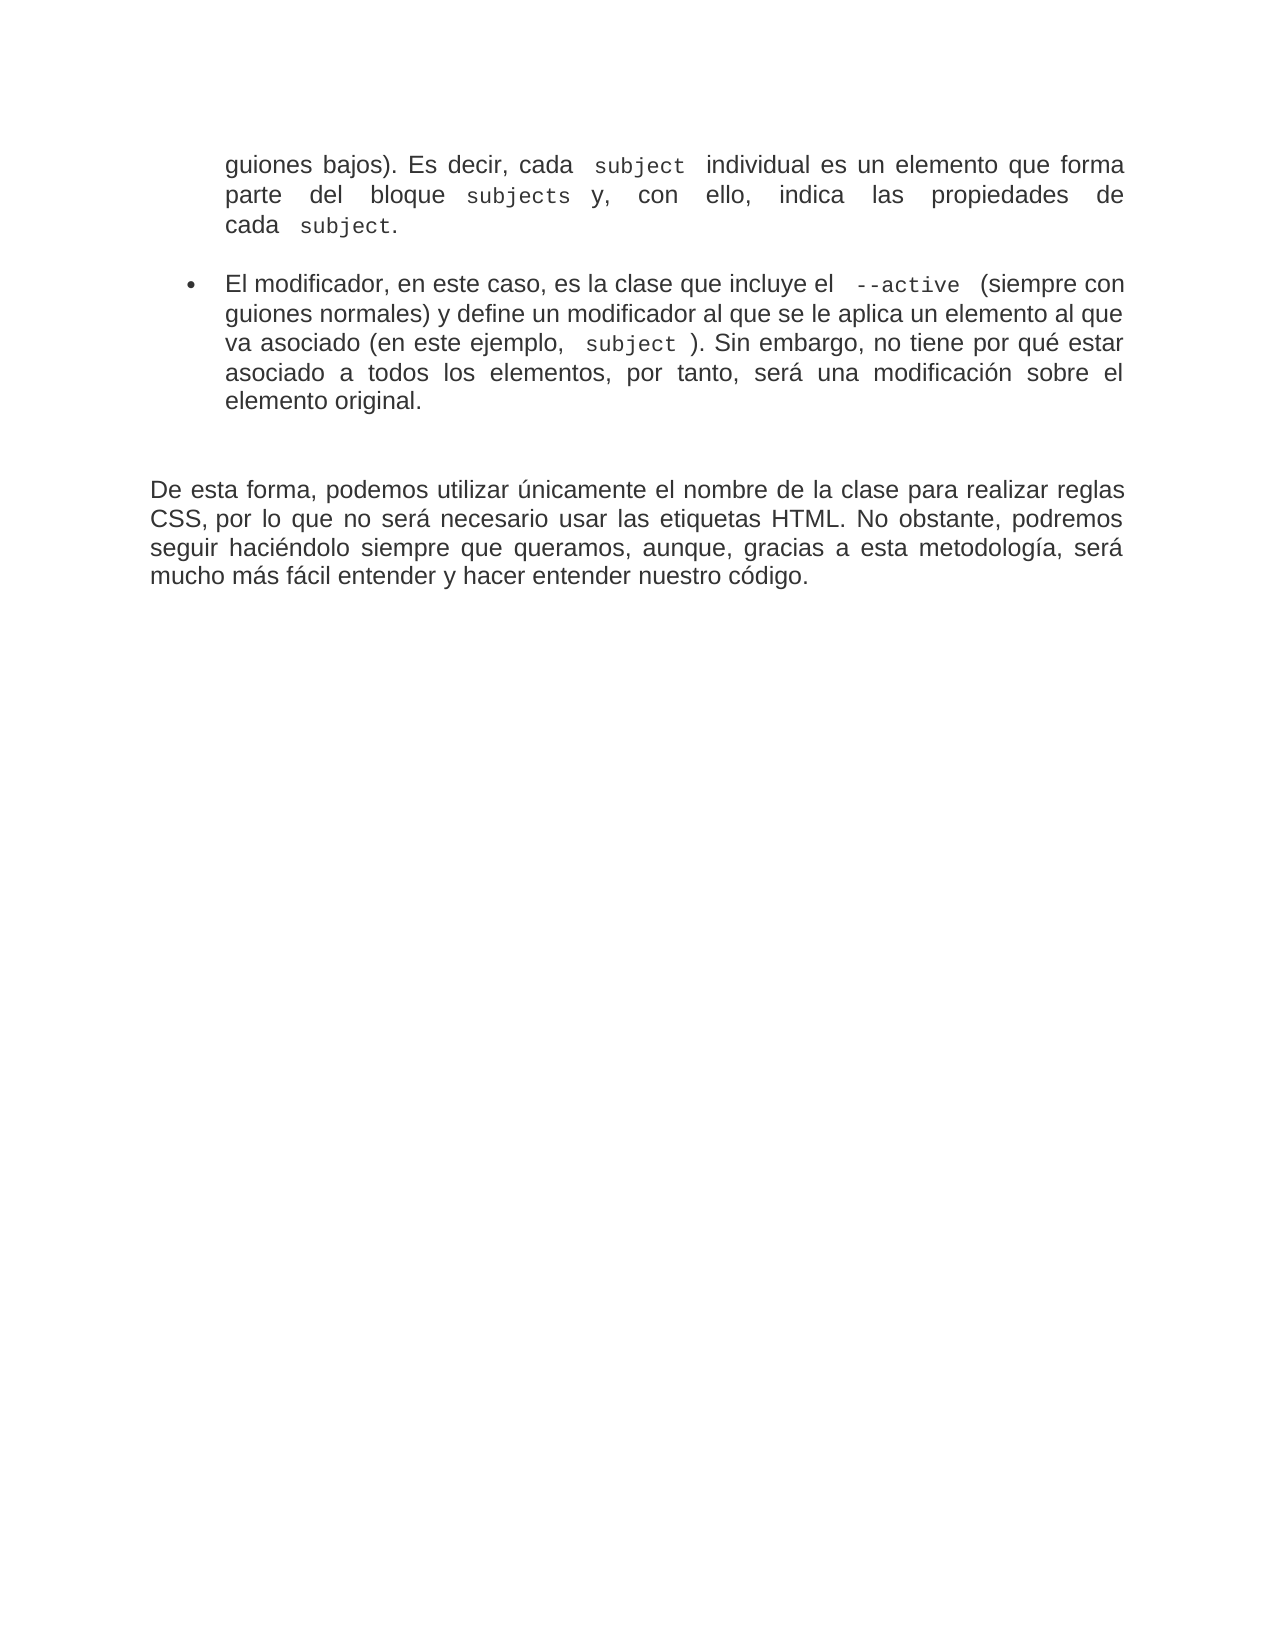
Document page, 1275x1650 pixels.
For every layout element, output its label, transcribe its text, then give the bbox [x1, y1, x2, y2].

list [187, 150, 1125, 269]
list El modificador, en este caso, es la clase que incluye el --active (siempre con guiones normales) y define un modificador al que se le aplica un elemento al que va asociado (en este ejemplo, subject ). Sin embargo, no tiene por qué estar asociado a todos los elementos, por tanto, será una modificación sobre el elemento original. [187, 269, 1125, 415]
text De esta forma, podemos utilizar únicamente el nombre de la clase para realizar reglas CSS, por lo que no será necesario usar las etiquetas HTML. No obstante, podremos seguir haciéndolo siempre que queramos, aunque, gracias a esta metodología, será mucho más fácil entender y hacer entender nuestro código. [150, 475, 1125, 590]
